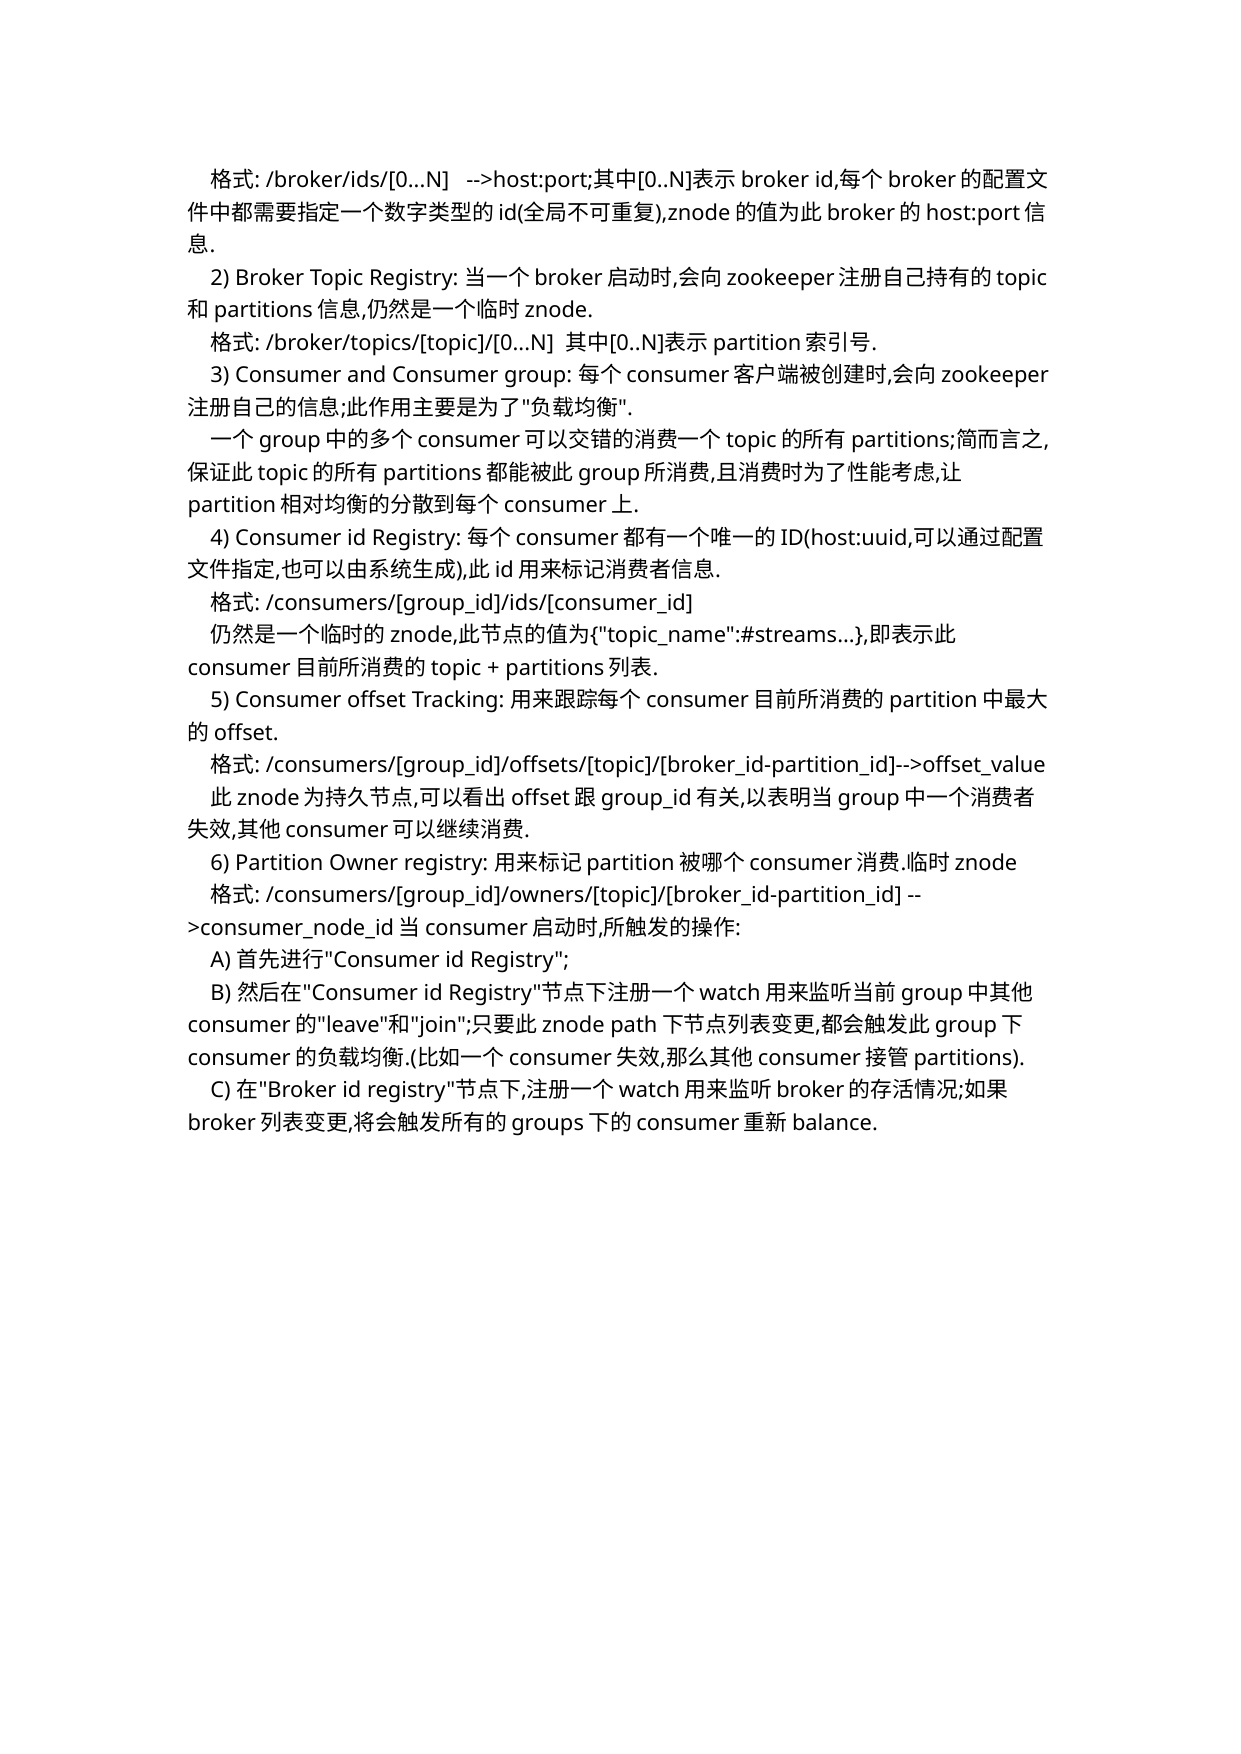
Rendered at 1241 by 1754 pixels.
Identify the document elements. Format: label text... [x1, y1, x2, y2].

text 仍然是一个临时的znode,此节点的值为{"topic_name":#streams...},即表示此consumer目前所消费的topic + partitions列表. [187, 617, 1053, 682]
text C) 在"Broker id registry"节点下,注册一个watch用来监听broker的存活情况;如果broker列表变更,将会触发所有的groups下的consumer重新balance. [187, 1072, 1053, 1137]
text 一个group中的多个consumer可以交错的消费一个topic的所有partitions;简而言之,保证此topic的所有partitions都能被此group所消费,且消费时为了性能考虑,让partition相对均衡的分散到每个consumer上. [187, 422, 1053, 519]
text 格式: /consumers/[group_id]/owners/[topic]/[broker_id-partition_id] -->consumer_node_id当consumer启动时,所触发的操作: [187, 877, 1053, 942]
text 格式: /consumers/[group_id]/ids/[consumer_id] [187, 584, 1053, 617]
text 格式: /consumers/[group_id]/offsets/[topic]/[broker_id-partition_id]-->offset_value [187, 747, 1053, 779]
text 4) Consumer id Registry: 每个consumer都有一个唯一的ID(host:uuid,可以通过配置文件指定,也可以由系统生成),此id用来标记消费者信息. [187, 519, 1053, 584]
text 格式: /broker/topics/[topic]/[0...N] 其中[0..N]表示partition索引号. [187, 324, 1053, 357]
text 此znode为持久节点,可以看出offset跟group_id有关,以表明当group中一个消费者失效,其他consumer可以继续消费. [187, 779, 1053, 844]
text 2) Broker Topic Registry: 当一个broker启动时,会向zookeeper注册自己持有的topic和partitions信息,仍然是一个临时znode. [187, 259, 1053, 324]
text 格式: /broker/ids/[0...N] -->host:port;其中[0..N]表示broker id,每个broker的配置文件中都需要指定一个数字类型的id(全局不可重复),znode的值为此broker的host:port信息. [187, 162, 1053, 259]
text B) 然后在"Consumer id Registry"节点下注册一个watch用来监听当前group中其他consumer的"leave"和"join";只要此znode path下节点列表变更,都会触发此group下consumer的负载均衡.(比如一个consumer失效,那么其他consumer接管partitions). [187, 974, 1053, 1072]
text 6) Partition Owner registry: 用来标记partition被哪个consumer消费.临时znode [187, 844, 1053, 877]
text A) 首先进行"Consumer id Registry"; [187, 942, 1053, 974]
text 5) Consumer offset Tracking: 用来跟踪每个consumer目前所消费的partition中最大的offset. [187, 682, 1053, 747]
text 3) Consumer and Consumer group: 每个consumer客户端被创建时,会向zookeeper注册自己的信息;此作用主要是为了"负载均衡". [187, 357, 1053, 422]
